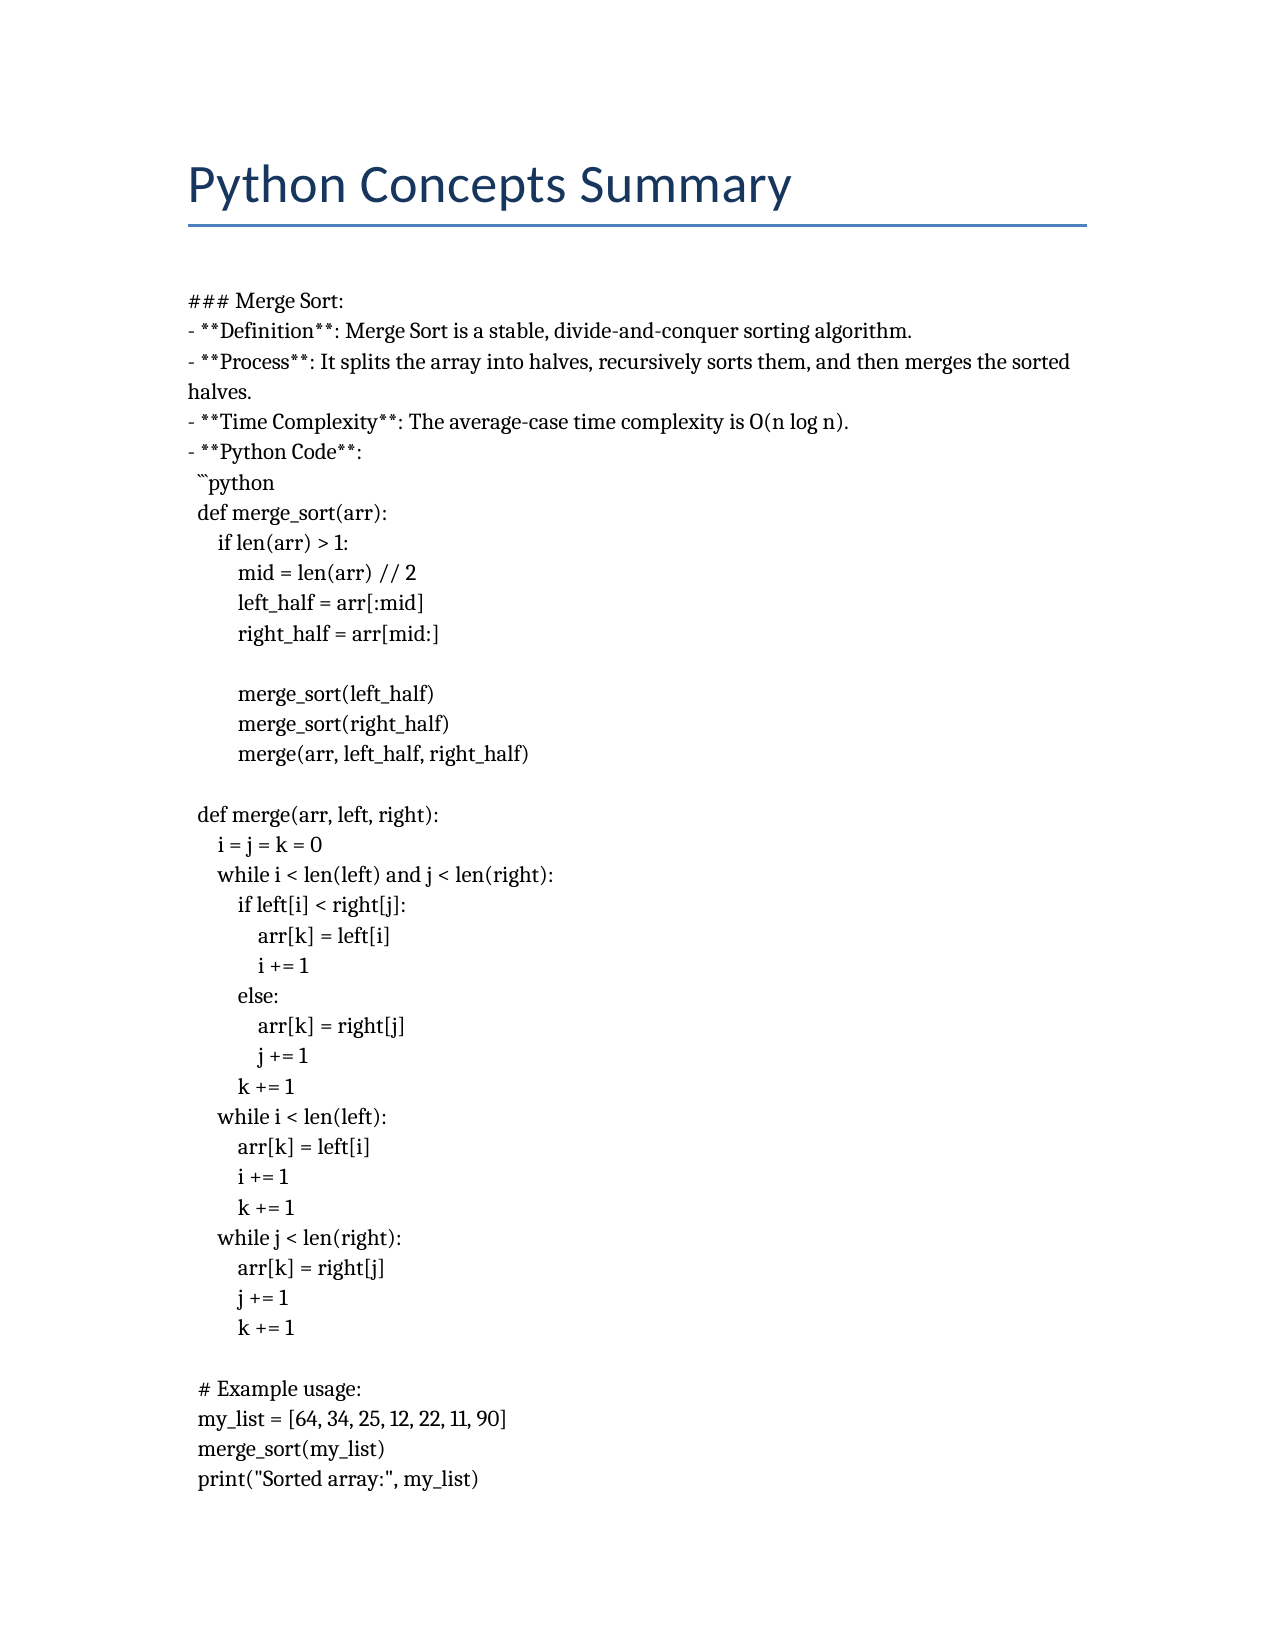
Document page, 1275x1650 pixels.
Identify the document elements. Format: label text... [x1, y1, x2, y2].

title Python Concepts Summary [187, 150, 1087, 227]
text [187, 258, 1087, 1492]
